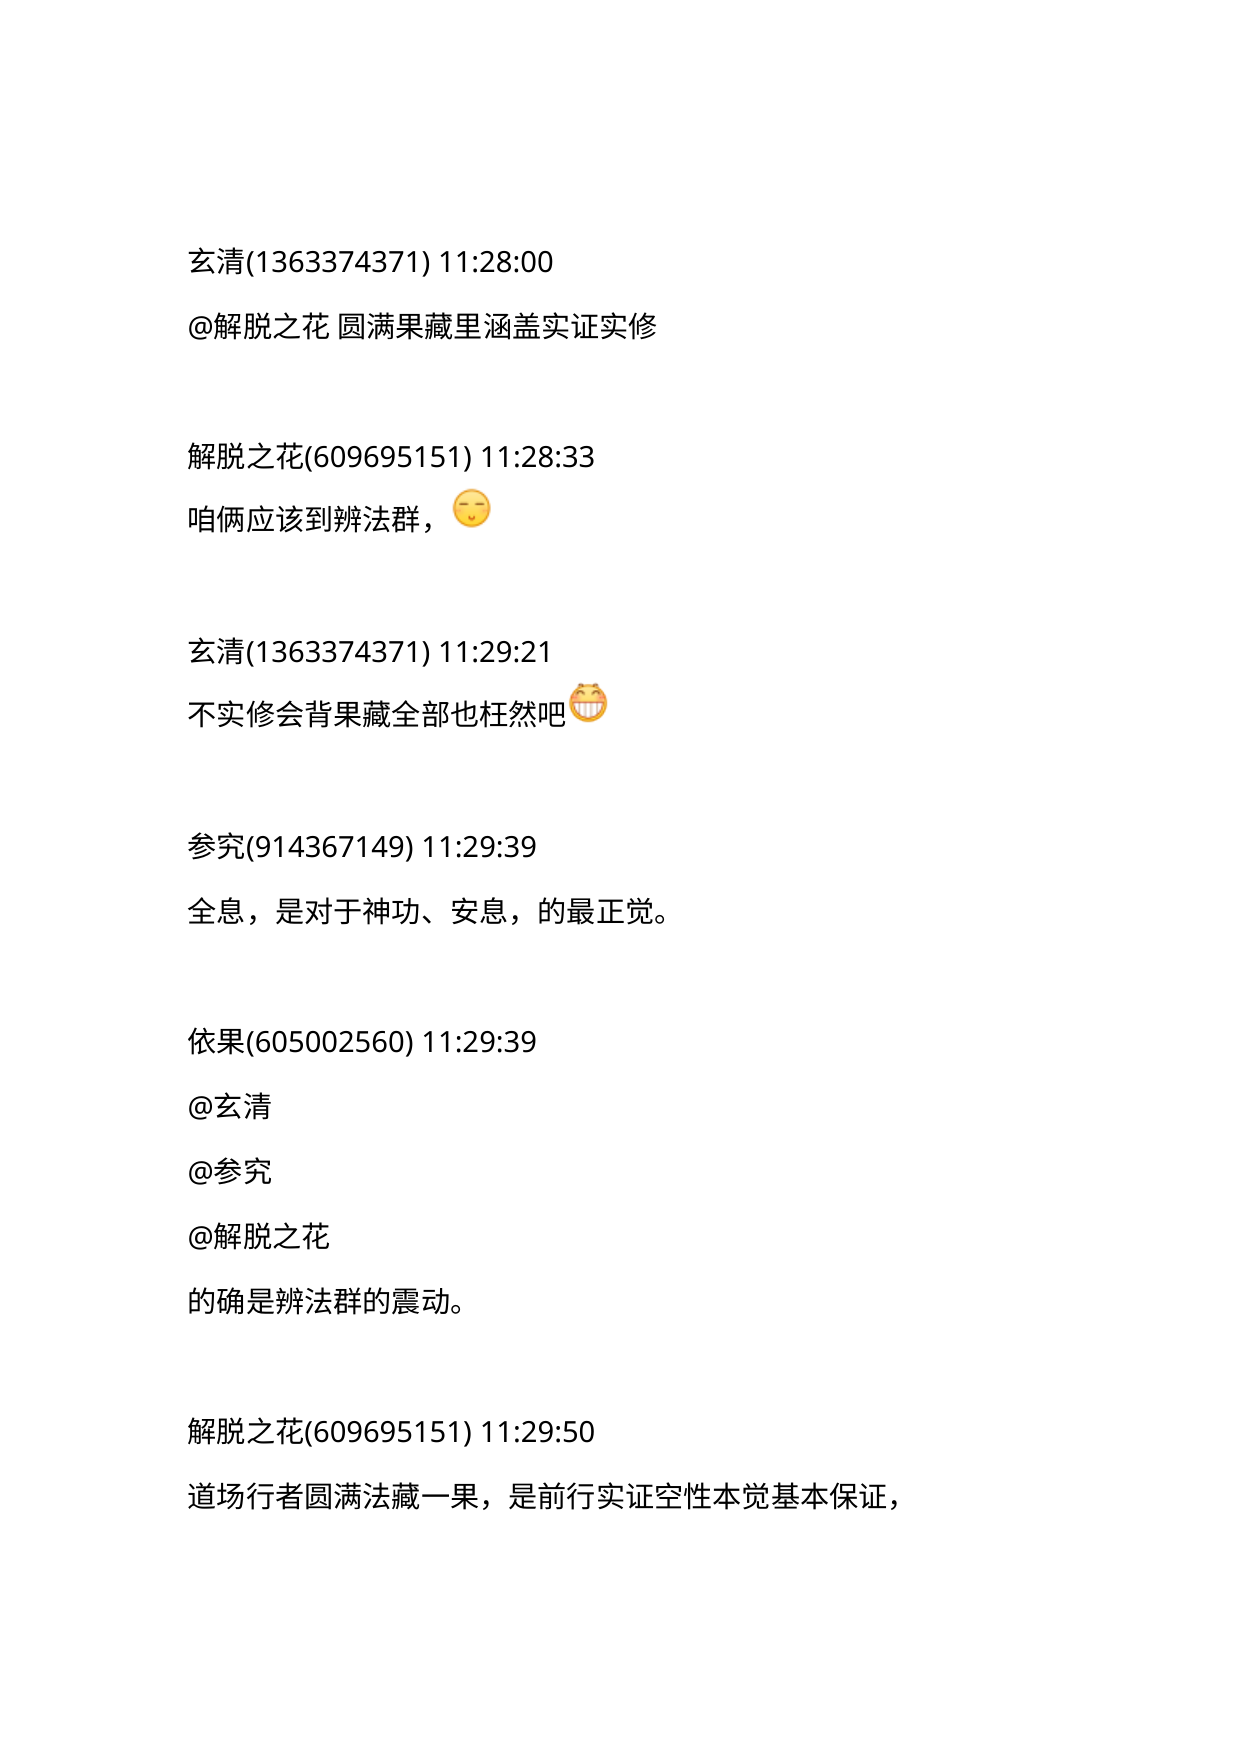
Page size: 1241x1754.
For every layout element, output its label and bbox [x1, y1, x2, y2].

picture [450, 487, 494, 531]
text [187, 162, 1053, 1527]
picture [566, 682, 611, 726]
